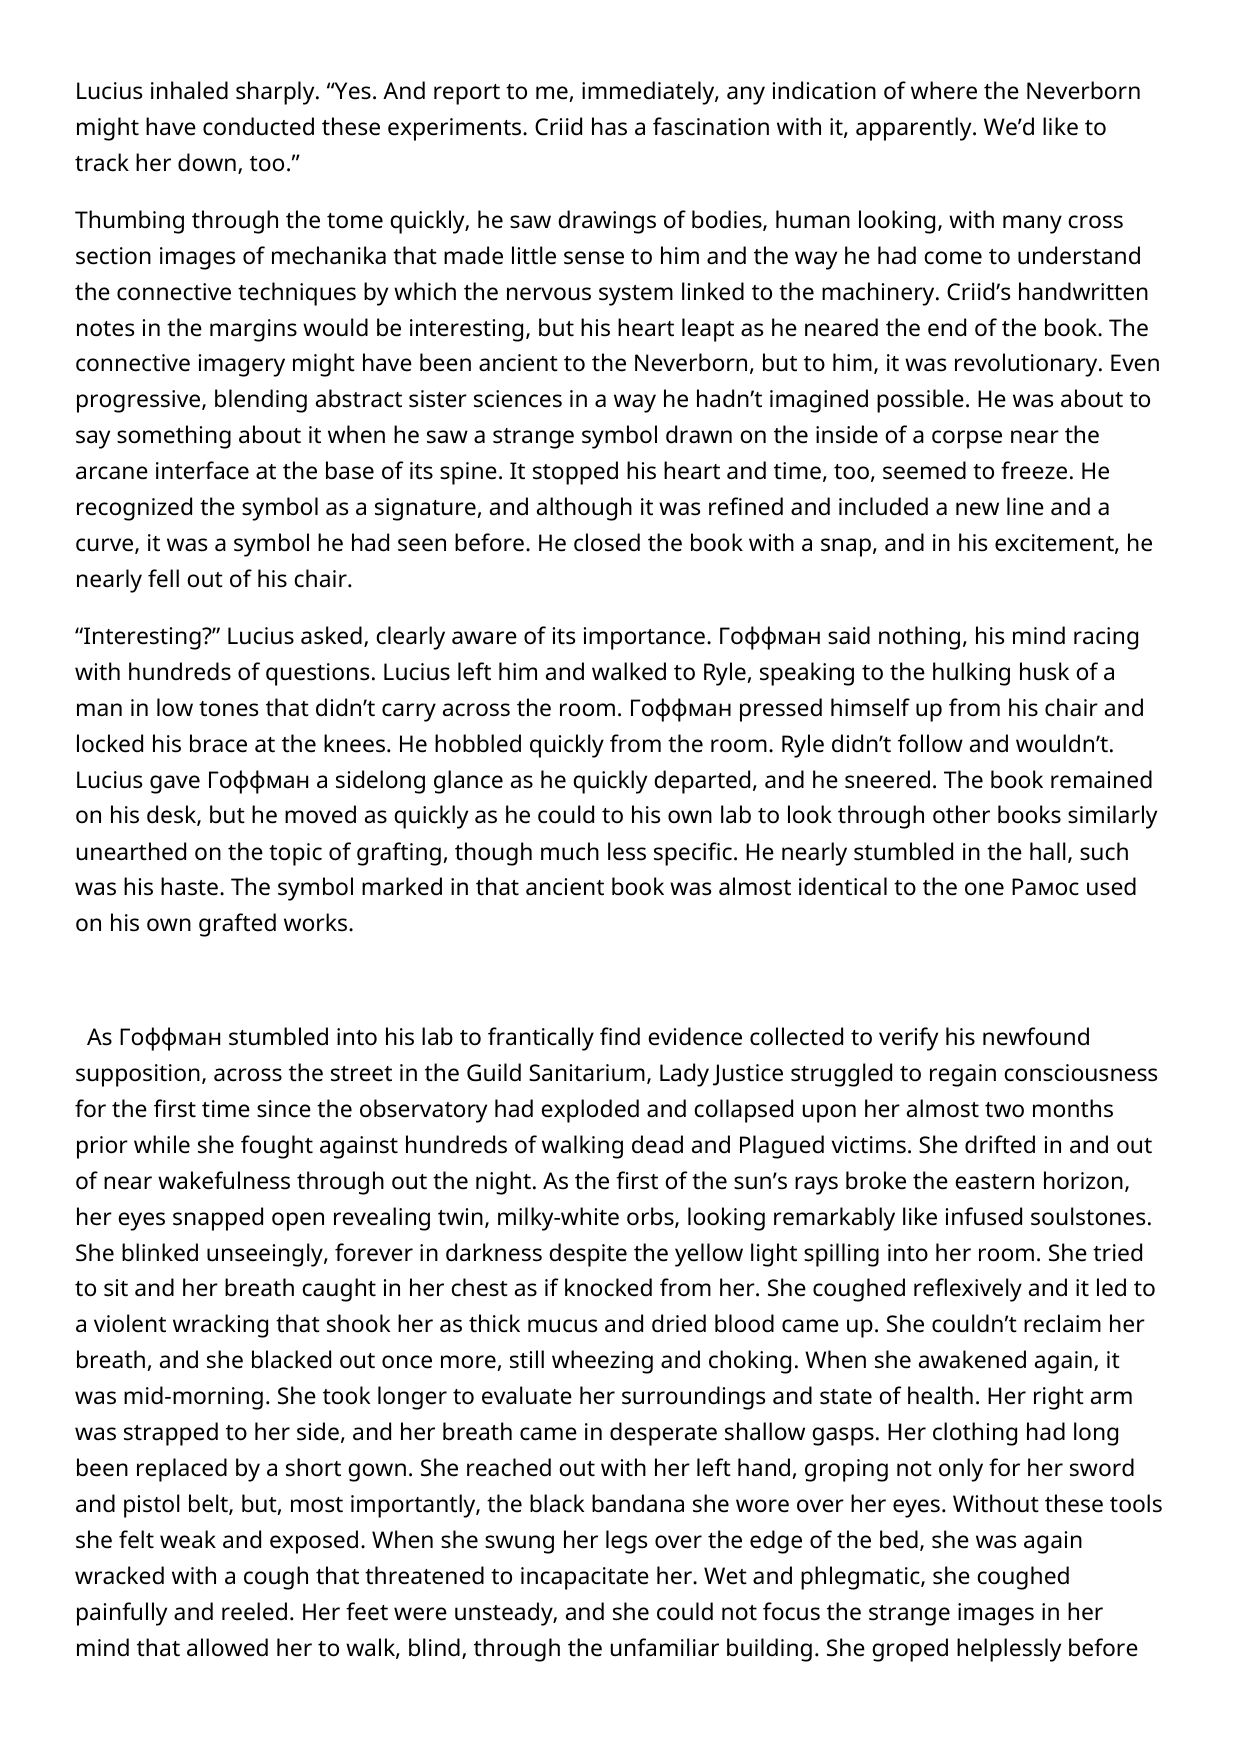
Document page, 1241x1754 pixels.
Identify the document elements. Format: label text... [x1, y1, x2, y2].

text Lucius inhaled sharply. “Yes. And report to me, immediately, any indication of where the Neverborn might have conducted these experiments. Criid has a fascination with it, apparently. We’d like to track her down, too.” [75, 75, 1165, 178]
text Thumbing through the tome quickly, he saw drawings of bodies, human looking, with many cross section images of mechanika that made little sense to him and the way he had come to understand the connective techniques by which the nervous system linked to the machinery. Criid’s handwritten notes in the margins would be interesting, but his heart leapt as he neared the end of the book. The connective imagery might have been ancient to the Neverborn, but to him, it was revolutionary. Even progressive, blending abstract sister sciences in a way he hadn’t imagined possible. He was about to say something about it when he saw a strange symbol drawn on the inside of a corpse near the arcane interface at the base of its spine. It stopped his heart and time, too, seemed to freeze. He recognized the symbol as a signature, and although it was refined and included a new line and a curve, it was a symbol he had seen before. He closed the book with a snap, and in his excitement, he nearly fell out of his chair. [75, 204, 1165, 594]
text “Interesting?” Lucius asked, clearly aware of its importance. Гоффман said nothing, his mind racing with hundreds of questions. Lucius left him and walked to Ryle, speaking to the hulking husk of a man in low tones that didn’t carry across the room. Гоффман pressed himself up from his chair and locked his brace at the knees. He hobbled quickly from the room. Ryle didn’t follow and wouldn’t. Lucius gave Гоффман a sidelong glance as he quickly departed, and he sneered. The book remained on his desk, but he moved as quickly as he could to his own lab to look through other books similarly unearthed on the topic of grafting, though much less specific. He nearly stumbled in the hall, such was his haste. The symbol marked in that ancient book was almost identical to the one Рамос used on his own grafted works. [75, 620, 1165, 938]
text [75, 1021, 1165, 1663]
